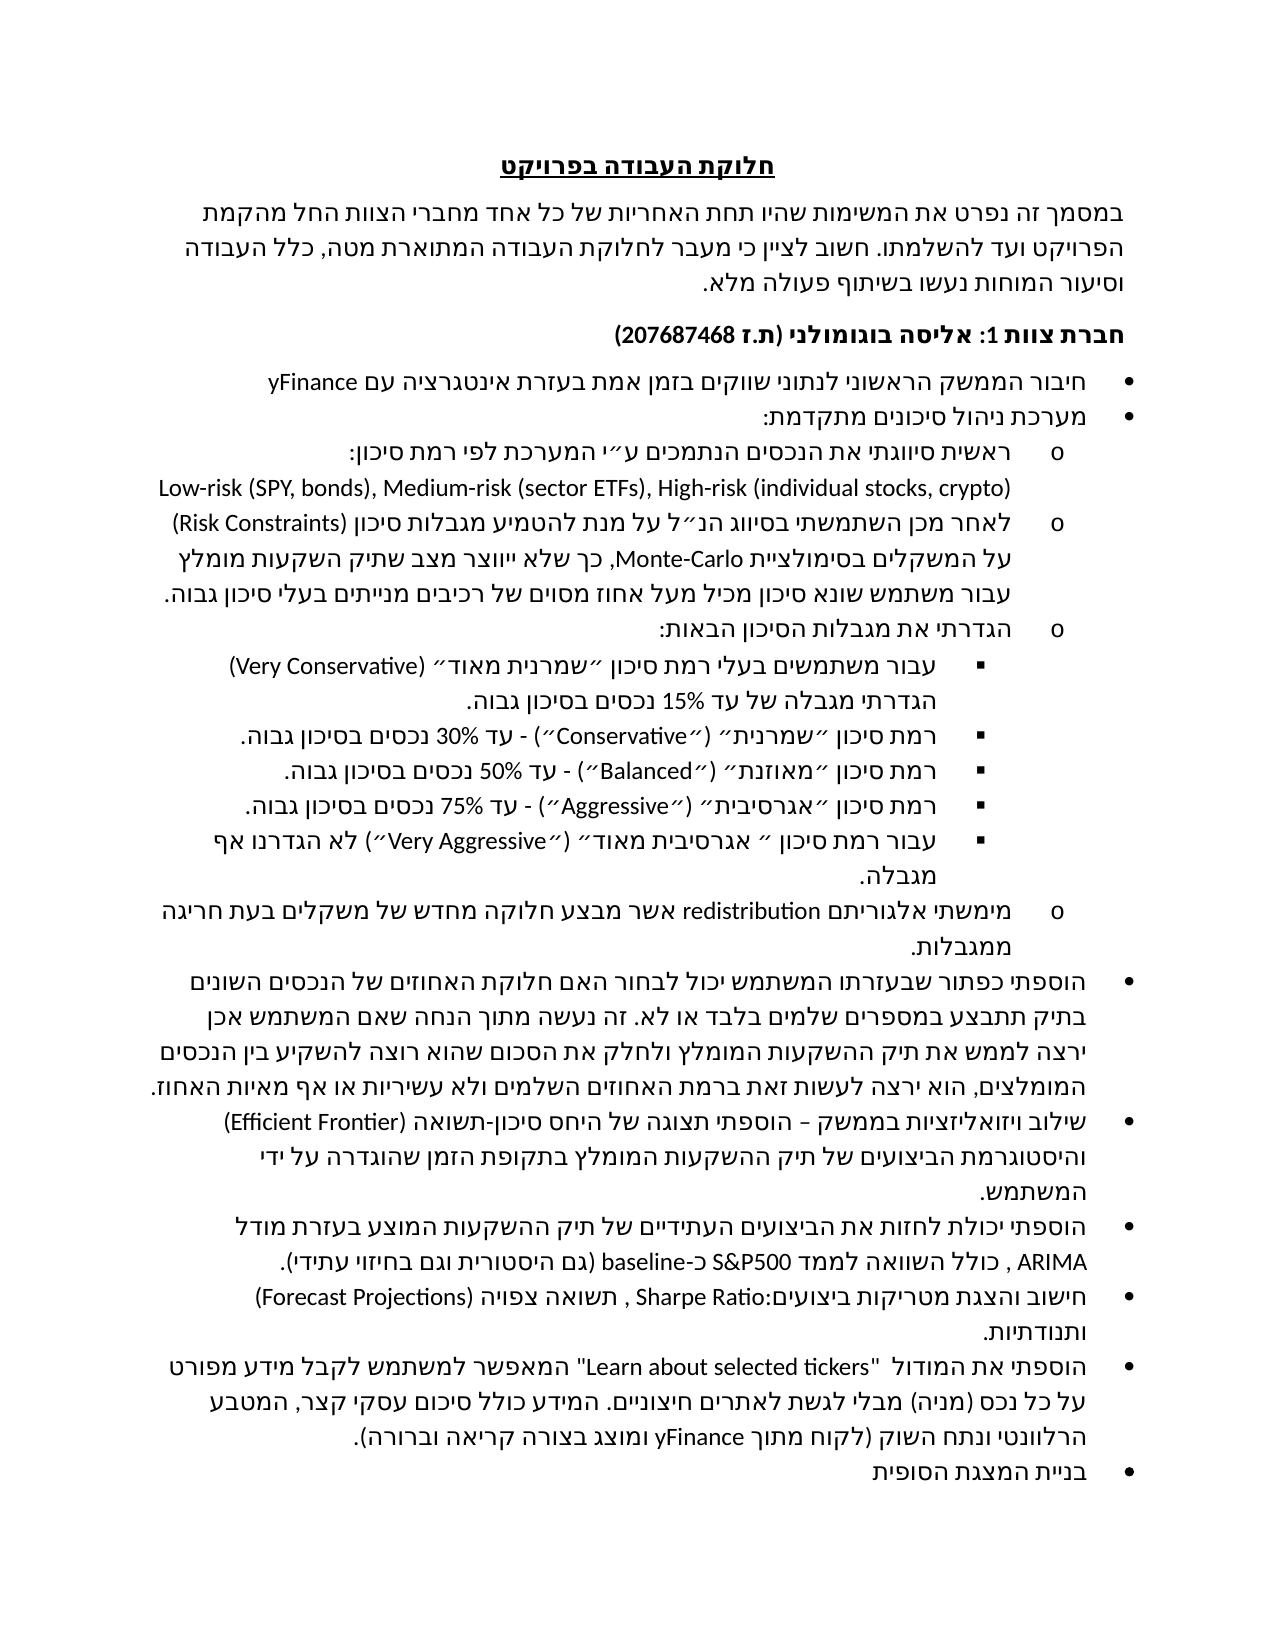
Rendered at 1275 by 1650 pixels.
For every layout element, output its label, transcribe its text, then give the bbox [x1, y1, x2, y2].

list לאחר מכן השתמשתי בסיווג הנ״ל על מנת להטמיע מגבלות סיכון (Risk Constraints) על המשקלים בסימולציית Monte-Carlo, כך שלא ייווצר מצב שתיק השקעות מומלץ עבור משתמש שונא סיכון מכיל מעל אחוז מסוים של רכיבים מנייתים בעלי סיכון גבוה. [150, 507, 1050, 609]
list מימשתי אלגוריתם redistribution אשר מבצע חלוקה מחדש של משקלים בעת חריגה ממגבלות. [150, 895, 1050, 962]
text חלוקת העבודה בפרויקט [150, 150, 1125, 181]
list חיבור הממשק הראשוני לנתוני שווקים בזמן אמת בעזרת אינטגרציה עם yFinance [150, 366, 1125, 397]
list בניית המצגת הסופית [150, 1456, 1125, 1487]
text במסמך זה נפרט את המשימות שהיו תחת האחריות של כל אחד מחברי הצוות החל מהקמת הפרויקט ועד להשלמתו. חשוב לציין כי מעבר לחלוקת העבודה המתוארת מטה, כלל העבודה וסיעור המוחות נעשו בשיתוף פעולה מלא. [150, 197, 1125, 298]
text חברת צוות 1: אליסה בוגומולני (ת.ז 207687468) [150, 319, 1125, 349]
list רמת סיכון ״מאוזנת״ (״Balanced״) - עד 50% נכסים בסיכון גבוה. [150, 755, 975, 786]
list רמת סיכון ״אגרסיבית״ (״Aggressive״) - עד 75% נכסים בסיכון גבוה. [150, 790, 975, 821]
list עבור רמת סיכון ״ אגרסיבית מאוד״ (״Very Aggressive״) לא הגדרנו אף מגבלה. [150, 825, 975, 891]
list מערכת ניהול סיכונים מתקדמת: [150, 401, 1125, 432]
list שילוב ויזואליזציות בממשק – הוספתי תצוגה של היחס סיכון-תשואה (Efficient Frontier) והיסטוגרמת הביצועים של תיק ההשקעות המומלץ בתקופת הזמן שהוגדרה על ידי המשתמש. [150, 1106, 1125, 1207]
list עבור משתמשים בעלי רמת סיכון ״שמרנית מאוד״ (Very Conservative) הגדרתי מגבלה של עד 15% נכסים בסיכון גבוה. [150, 650, 975, 716]
list הוספתי כפתור שבעזרתו המשתמש יכול לבחור האם חלוקת האחוזים של הנכסים השונים בתיק תתבצע במספרים שלמים בלבד או לא. זה נעשה מתוך הנחה שאם המשתמש אכן ירצה לממש את תיק ההשקעות המומלץ ולחלק את הסכום שהוא רוצה להשקיע בין הנכסים המומלצים, הוא ירצה לעשות זאת ברמת האחוזים השלמים ולא עשיריות או אף מאיות האחוז. [150, 966, 1125, 1102]
list ראשית סיווגתי את הנכסים הנתמכים ע״י המערכת לפי רמת סיכון: Low-risk (SPY, bonds), Medium-risk (sector ETFs), High-risk (individual stocks, crypto) [150, 436, 1050, 503]
list חישוב והצגת מטריקות ביצועים:Sharpe Ratio , תשואה צפויה (Forecast Projections) ותנודתיות. [150, 1281, 1125, 1347]
list רמת סיכון ״שמרנית״ (״Conservative״) - עד 30% נכסים בסיכון גבוה. [150, 720, 975, 751]
list הגדרתי את מגבלות הסיכון הבאות: [150, 613, 1050, 645]
list הוספתי את המודול "Learn about selected tickers" המאפשר למשתמש לקבל מידע מפורט על כל נכס (מניה) מבלי לגשת לאתרים חיצוניים. המידע כולל סיכום עסקי קצר, המטבע הרלוונטי ונתח השוק (לקוח מתוך yFinance ומוצג בצורה קריאה וברורה). [150, 1351, 1125, 1452]
list הוספתי יכולת לחזות את הביצועים העתידיים של תיק ההשקעות המוצע בעזרת מודל ARIMA , כולל השוואה לממד S&P500 כ-baseline (גם היסטורית וגם בחיזוי עתידי). [150, 1211, 1125, 1277]
